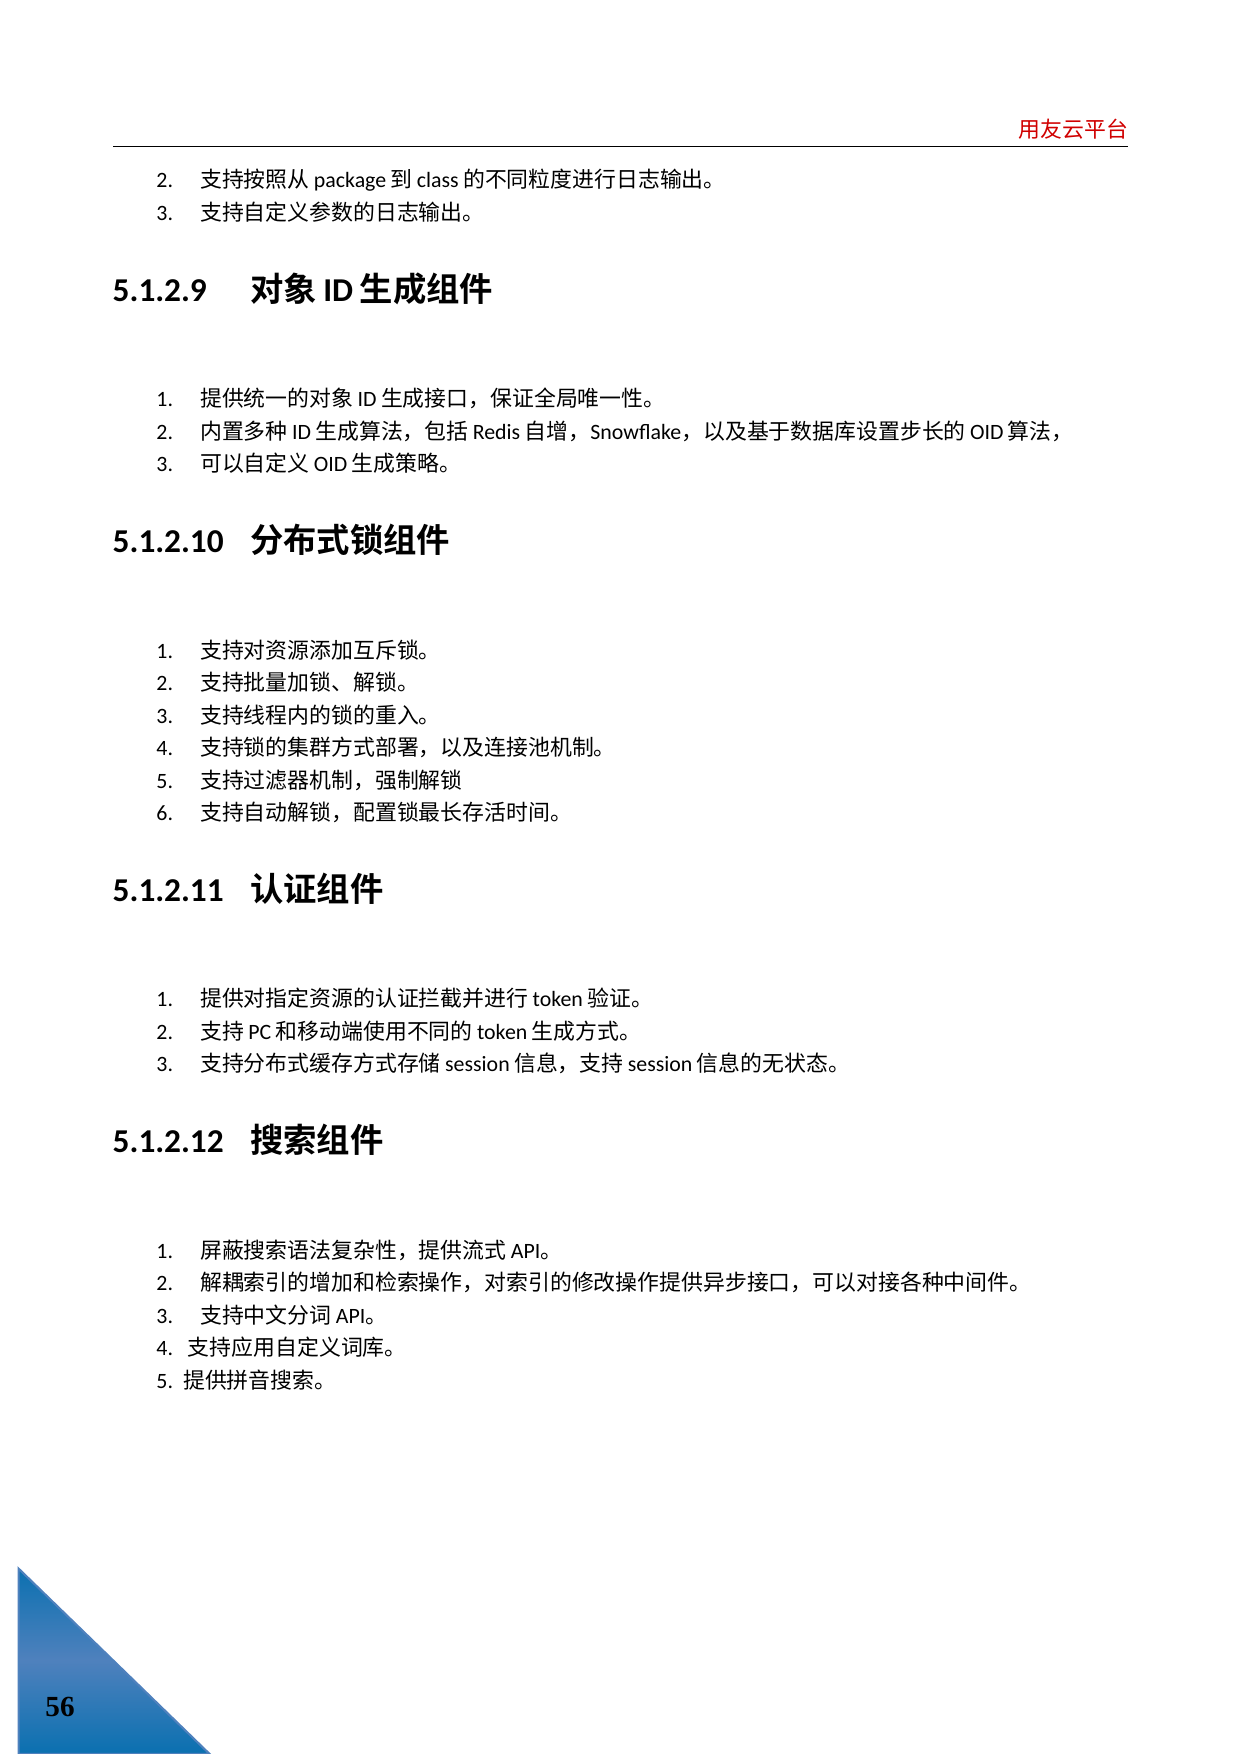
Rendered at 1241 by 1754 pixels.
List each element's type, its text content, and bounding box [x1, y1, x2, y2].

text 1. 提供对指定资源的认证拦截并进行token验证。 [112, 981, 1128, 1013]
text 5. 支持过滤器机制，强制解锁 [112, 762, 1128, 795]
text 2. 支持PC和移动端使用不同的token生成方式。 [112, 1013, 1128, 1046]
text 4. 支持锁的集群方式部署，以及连接池机制。 [112, 730, 1128, 762]
text 3. 可以自定义OID生成策略。 [112, 446, 1128, 478]
text 1. 支持对资源添加互斥锁。 [112, 632, 1128, 665]
list 支持按照从package到class的不同粒度进行日志输出。 [156, 162, 1128, 194]
subtitle 对象ID生成组件 [112, 254, 1128, 319]
text 1. 提供统一的对象ID生成接口，保证全局唯一性。 [112, 381, 1128, 413]
list 支持自定义参数的日志输出。 [156, 194, 1128, 227]
text 4. 支持应用自定义词库。 [112, 1330, 1128, 1362]
subtitle 分布式锁组件 [112, 505, 1128, 570]
text 3. 支持中文分词API。 [112, 1297, 1128, 1330]
text 1. 屏蔽搜索语法复杂性，提供流式API。 [112, 1232, 1128, 1265]
subtitle 认证组件 [112, 854, 1128, 919]
text 2. ﻿支持批量加锁、解锁。 [112, 665, 1128, 697]
text 2. 内置多种ID生成算法，包括Redis自增，Snowflake，以及基于数据库设置步长的OID算法， [112, 413, 1128, 446]
text 2. 解耦索引的增加和检索操作，对索引的修改操作提供异步接口，可以对接各种中间件。 [112, 1265, 1128, 1297]
text 3. 支持分布式缓存方式存储session信息，支持session信息的无状态。 [112, 1046, 1128, 1078]
text 5. 提供拼音搜索。 [112, 1362, 1128, 1395]
text 3. 支持线程内的锁的重入。 [112, 697, 1128, 730]
text 6. 支持自动解锁，配置锁最长存活时间。 [112, 795, 1128, 827]
subtitle 搜索组件 [112, 1106, 1128, 1171]
